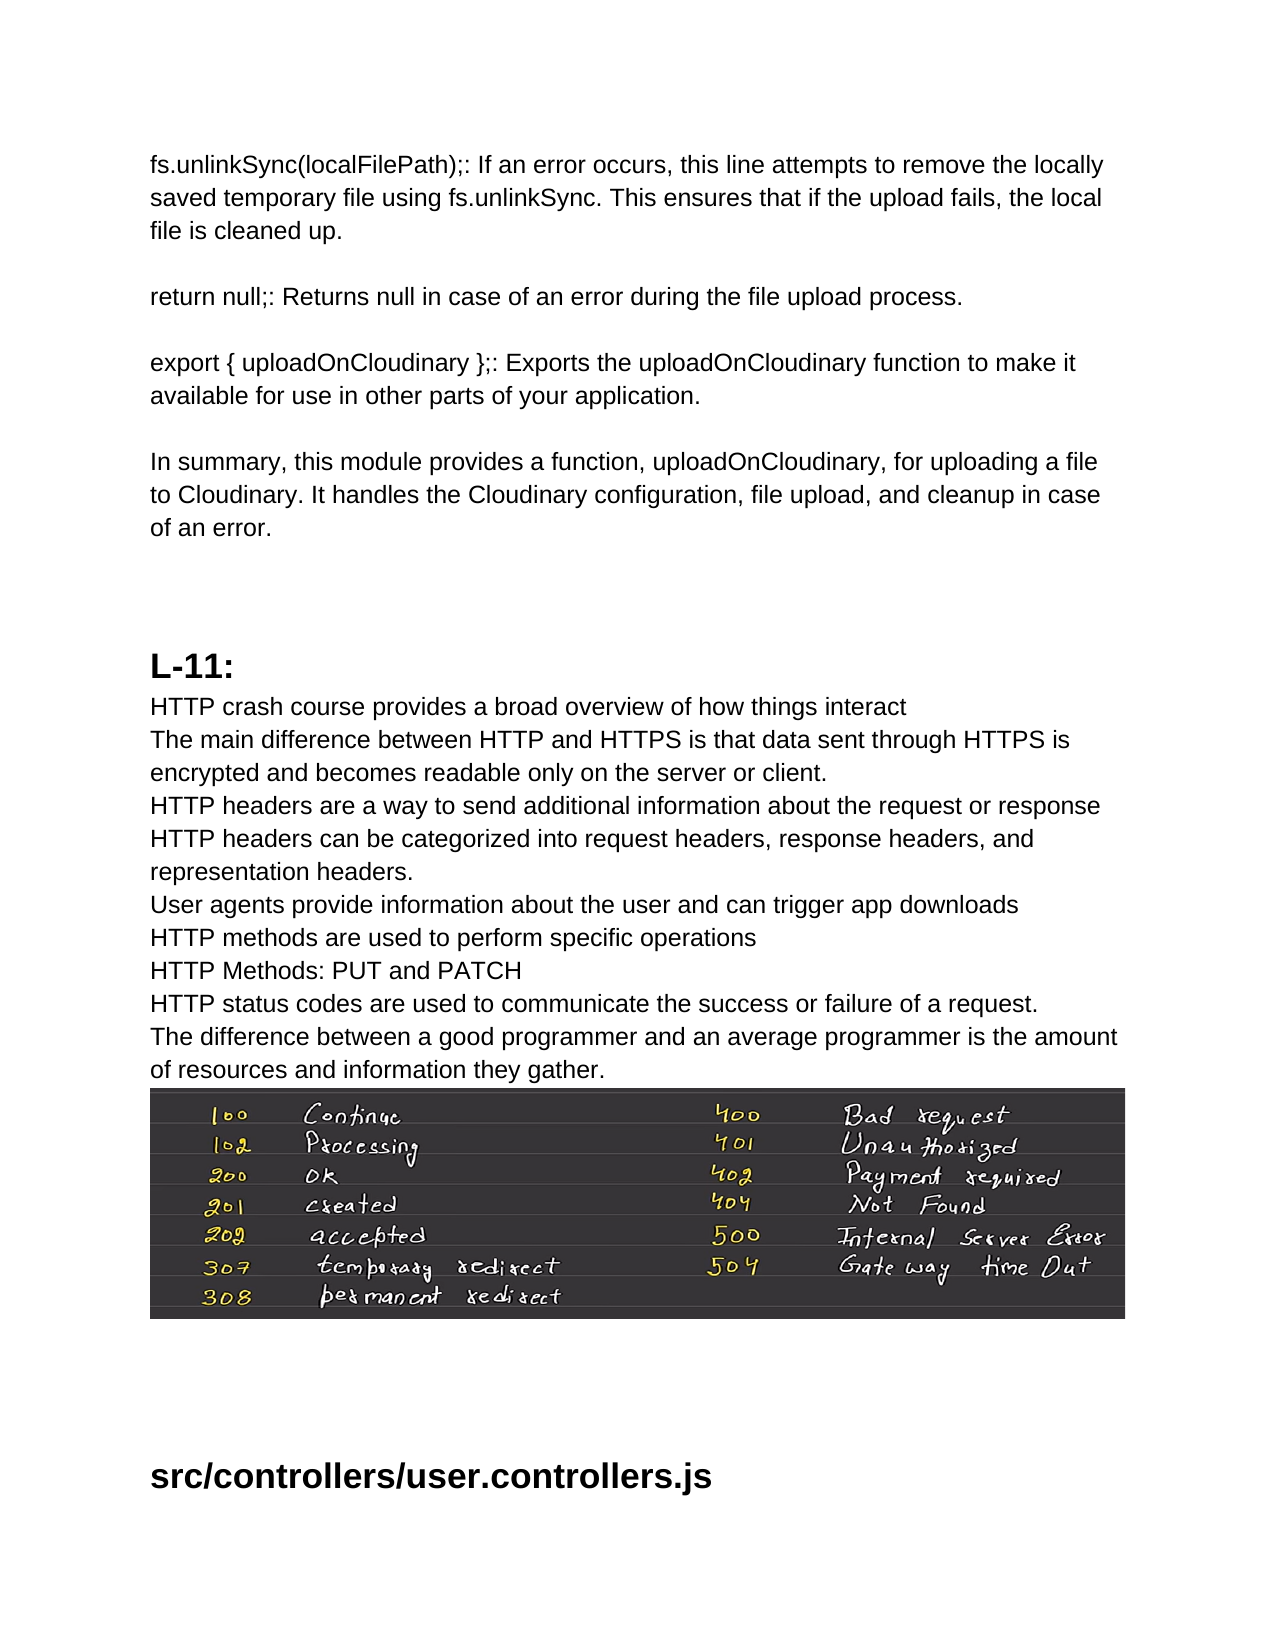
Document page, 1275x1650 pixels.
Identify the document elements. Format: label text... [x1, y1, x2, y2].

text src/controllers/user.controllers.js [150, 1455, 1125, 1496]
text HTTP status codes are used to communicate the success or failure of a request. [150, 989, 1125, 1018]
text return null;: Returns null in case of an error during the file upload process. [150, 282, 1125, 311]
text export { uploadOnCloudinary };: Exports the uploadOnCloudinary function to make it available for use in other parts of your application. [150, 348, 1125, 410]
text User agents provide information about the user and can trigger app downloads [150, 890, 1125, 919]
text HTTP Methods: PUT and PATCH [150, 956, 1125, 985]
text HTTP methods are used to perform specific operations [150, 923, 1125, 952]
text HTTP crash course provides a broad overview of how things interact [150, 692, 1125, 721]
text HTTP headers can be categorized into request headers, response headers, and representation headers. [150, 824, 1125, 886]
text fs.unlinkSync(localFilePath);: If an error occurs, this line attempts to remove the locally saved temporary file using fs.unlinkSync. This ensures that if the upload fails, the local file is cleaned up. [150, 150, 1125, 245]
text L-11: [150, 645, 1125, 686]
text HTTP headers are a way to send additional information about the request or response [150, 791, 1125, 820]
text The difference between a good programmer and an average programmer is the amount of resources and information they gather. [150, 1022, 1125, 1084]
text In summary, this module provides a function, uploadOnCloudinary, for uploading a file to Cloudinary. It handles the Cloudinary configuration, file upload, and cleanup in case of an error. [150, 447, 1125, 542]
text The main difference between HTTP and HTTPS is that data sent through HTTPS is encrypted and becomes readable only on the server or client. [150, 725, 1125, 787]
picture [150, 1088, 1125, 1319]
